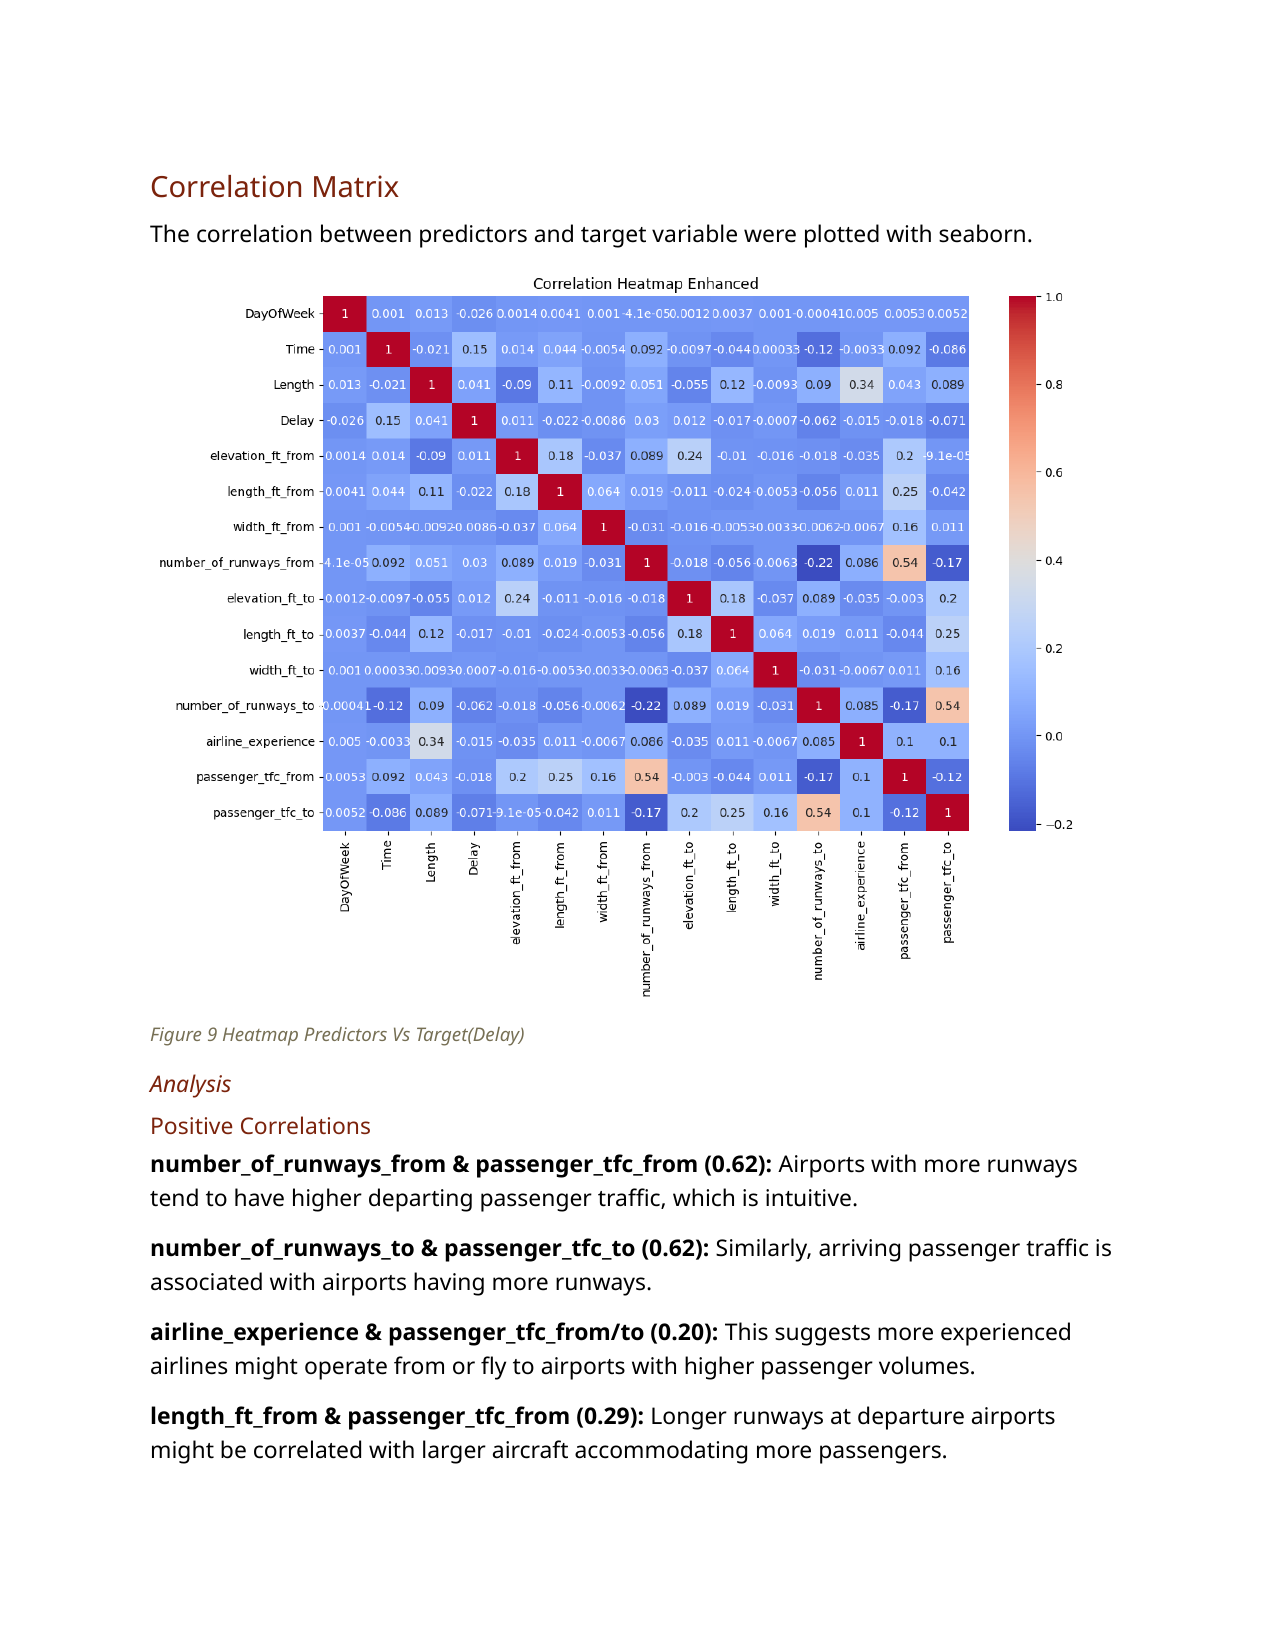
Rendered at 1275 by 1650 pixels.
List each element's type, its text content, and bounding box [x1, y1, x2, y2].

picture [150, 268, 1080, 1003]
subtitle Analysis [150, 1068, 1125, 1099]
text number_of_runways_to & passenger_tfc_to (0.62): Similarly, arriving passenger traffic is associated with airports having more runways. [150, 1232, 1125, 1297]
subtitle Correlation Matrix [150, 167, 1125, 206]
subtitle Positive Correlations [150, 1110, 1125, 1141]
text airline_experience & passenger_tfc_from/to (0.20): This suggests more experienced airlines might operate from or fly to airports with higher passenger volumes. [150, 1316, 1125, 1381]
text number_of_runways_from & passenger_tfc_from (0.62): Airports with more runways tend to have higher departing passenger traffic, which is intuitive. [150, 1148, 1125, 1213]
text Figure 9 Heatmap Predictors Vs Target(Delay) [150, 1021, 1125, 1047]
text length_ft_from & passenger_tfc_from (0.29): Longer runways at departure airports might be correlated with larger aircraft accommodating more passengers. [150, 1400, 1125, 1465]
text The correlation between predictors and target variable were plotted with seaborn. [150, 218, 1125, 249]
